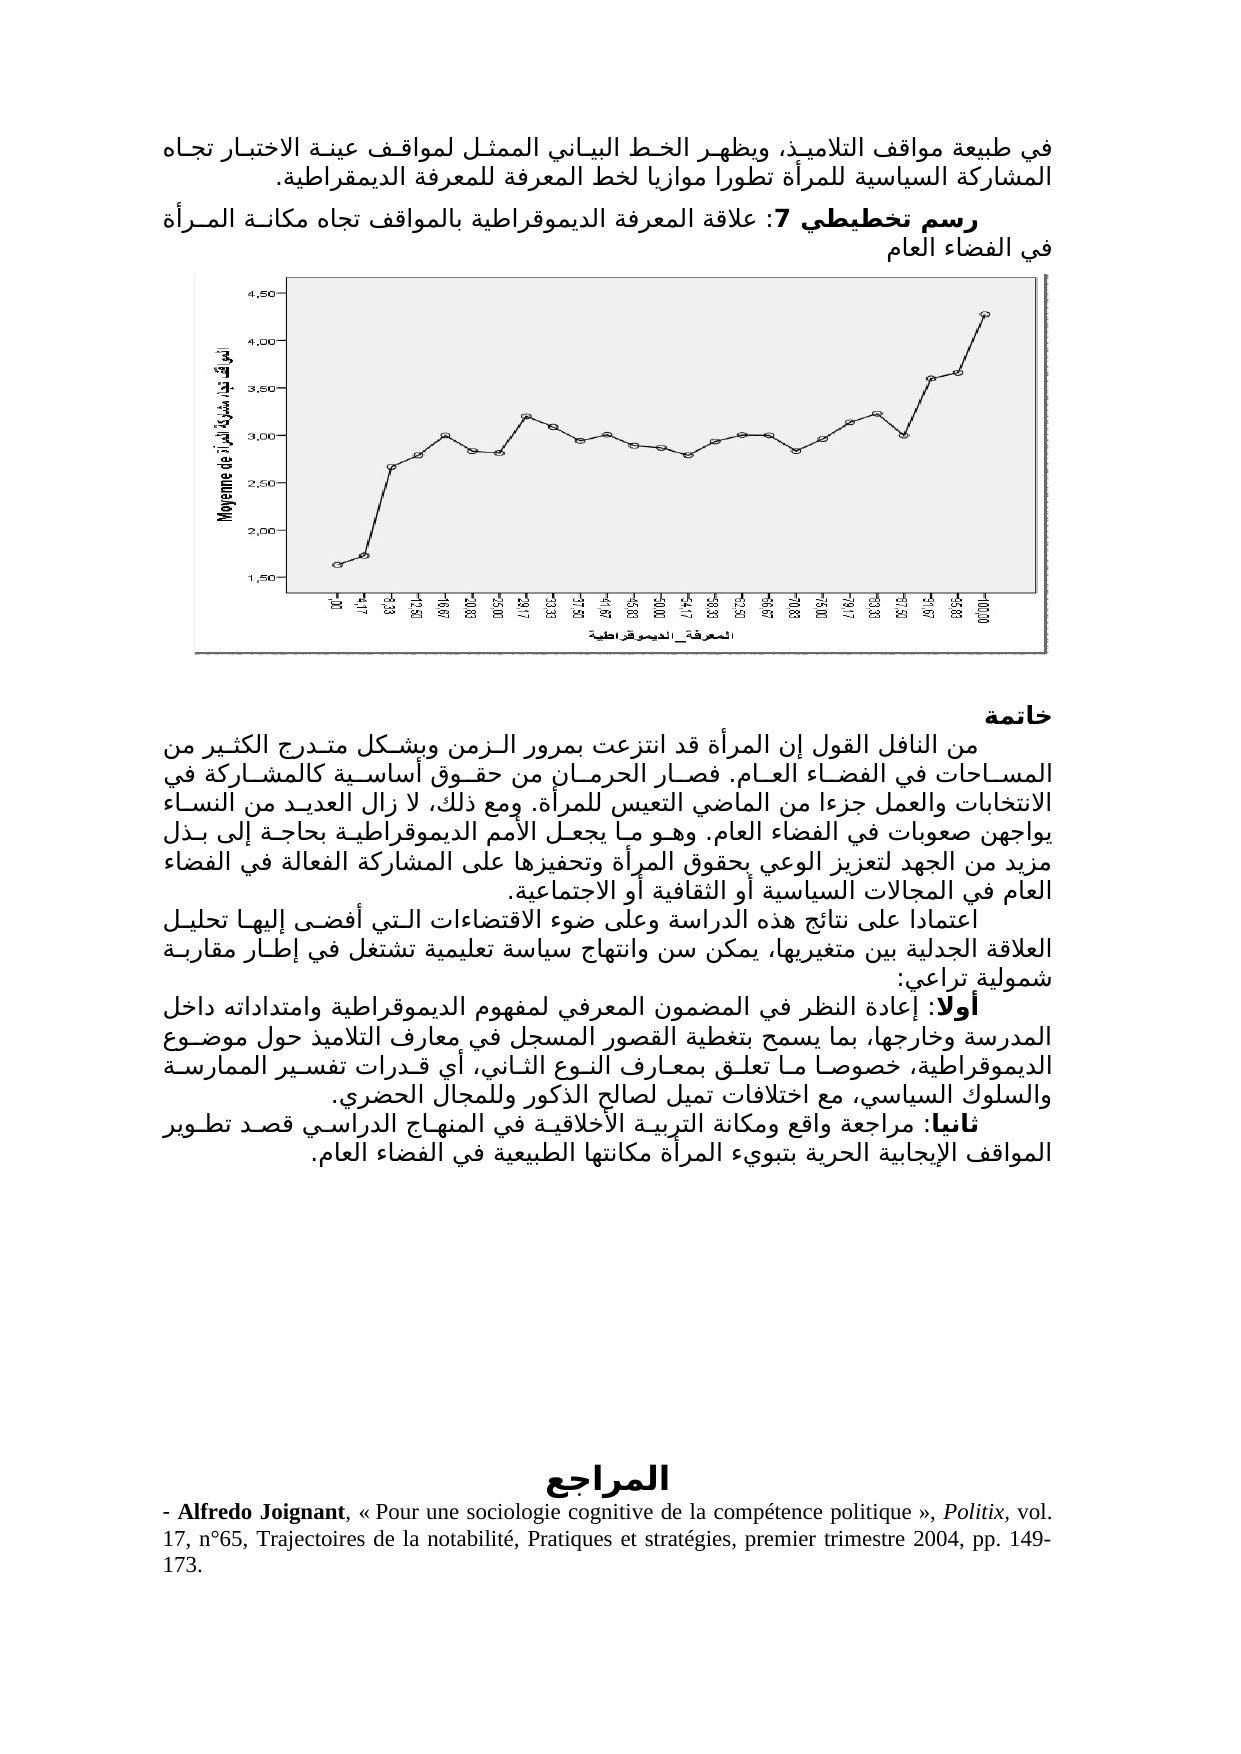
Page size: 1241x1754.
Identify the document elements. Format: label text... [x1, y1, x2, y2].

text المراجع [162, 1459, 1053, 1498]
text خاتمة [162, 701, 1053, 730]
text رسم تخطيطي 7: علاقة المعرفة الديموقراطية بالمواقف تجاه مكانة المرأة في الفضاء العام [162, 204, 1053, 262]
list Alfredo Joignant, « Pour une sociologie cognitive de la compétence politique », Politix, vol. 17, n°65, Trajectoires de la notabilité, Pratiques et stratégies, premier trimestre 2004, pp. 149-173. [162, 1498, 1053, 1577]
text من النافل القول إن المرأة قد انتزعت بمرور الزمن وبشكل متدرج الكثير من المساحات في الفضاء العام. فصار الحرمان من حقوق أساسية كالمشاركة في الانتخابات والعمل جزءا من الماضي التعيس للمرأة. ومع ذلك، لا زال العديد من النساء يواجهن صعوبات في الفضاء العام. وهو ما يجعل الأمم الديموقراطية بحاجة إلى بذل مزيد من الجهد لتعزيز الوعي بحقوق المرأة وتحفيزها على المشاركة الفعالة في الفضاء العام في المجالات السياسية أو الثقافية أو الاجتماعية. [162, 730, 1053, 905]
text أولا: إعادة النظر في المضمون المعرفي لمفهوم الديموقراطية وامتداداته داخل المدرسة وخارجها، بما يسمح بتغطية القصور المسجل في معارف التلاميذ حول موضوع الديموقراطية، خصوصا ما تعلق بمعارف النوع الثاني، أي قدرات تفسير الممارسة والسلوك السياسي، مع اختلافات تميل لصالح الذكور وللمجال الحضري. [162, 992, 1053, 1109]
text اعتمادا على نتائج هذه الدراسة وعلى ضوء الاقتضاءات التي أفضى إليها تحليل العلاقة الجدلية بين متغيريها، يمكن سن وانتهاج سياسة تعليمية تشتغل في إطار مقاربة شمولية تراعي: [162, 905, 1053, 992]
picture [194, 274, 1049, 655]
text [162, 133, 1053, 191]
text ثانيا: مراجعة واقع ومكانة التربية الأخلاقية في المنهاج الدراسي قصد تطوير المواقف الإيجابية الحرية بتبويء المرأة مكانتها الطبيعية في الفضاء العام. [162, 1109, 1053, 1167]
